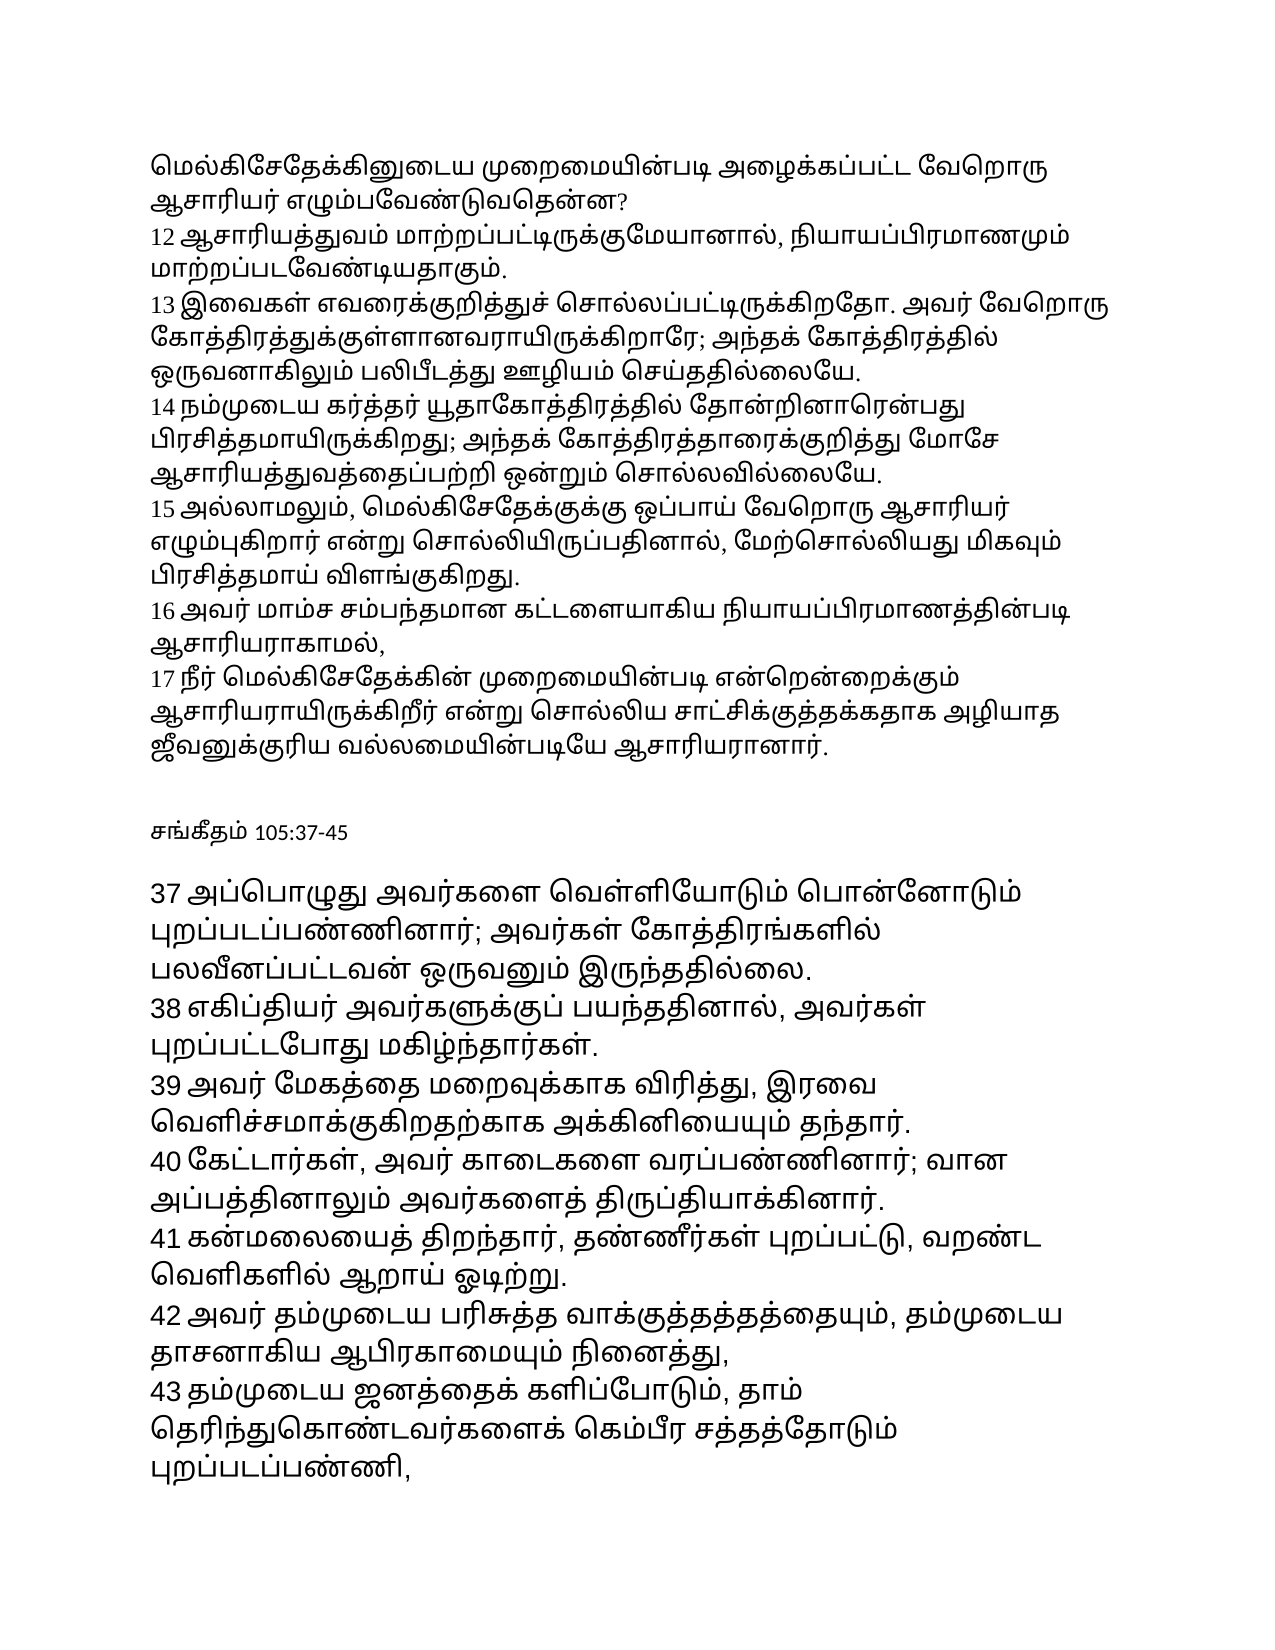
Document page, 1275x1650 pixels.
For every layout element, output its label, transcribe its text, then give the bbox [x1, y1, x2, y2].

text சங்கீதம் 105:37-45 [150, 816, 1125, 847]
text 43தம்முடைய ஜனத்தைக் களிப்போடும், தாம் தெரிந்துகொண்டவர்களைக் கெம்பீர சத்தத்தோடும் புறப்படப்பண்ணி, [150, 1371, 1125, 1486]
text 38எகிப்தியர் அவர்களுக்குப் பயந்ததினால், அவர்கள் புறப்பட்டபோது மகிழ்ந்தார்கள். [150, 988, 1125, 1065]
text 13இவைகள் எவரைக்குறித்துச் சொல்லப்பட்டிருக்கிறதோ. அவர் வேறொரு கோத்திரத்துக்குள்ளானவராயிருக்கிறாரே; அந்தக் கோத்திரத்தில் ஒருவனாகிலும் பலிபீடத்து ஊழியம் செய்ததில்லையே. [150, 286, 1125, 388]
text 40கேட்டார்கள், அவர் காடைகளை வரப்பண்ணினார்; வான அப்பத்தினாலும் அவர்களைத் திருப்தியாக்கினார். [150, 1141, 1125, 1218]
text 16அவர் மாம்ச சம்பந்தமான கட்டளையாகிய நியாயப்பிரமாணத்தின்படி ஆசாரியராகாமல், [150, 593, 1125, 661]
text 15அல்லாமலும், மெல்கிசேதேக்குக்கு ஒப்பாய் வேறொரு ஆசாரியர் எழும்புகிறார் என்று சொல்லியிருப்பதினால், மேற்சொல்லியது மிகவும் பிரசித்தமாய் விளங்குகிறது. [150, 491, 1125, 593]
text 37அப்பொழுது அவர்களை வெள்ளியோடும் பொன்னோடும் புறப்படப்பண்ணினார்; அவர்கள் கோத்திரங்களில் பலவீனப்பட்டவன் ஒருவனும் இருந்ததில்லை. [150, 873, 1125, 988]
text 41கன்மலையைத் திறந்தார், தண்ணீர்கள் புறப்பட்டு, வறண்ட வெளிகளில் ஆறாய் ஓடிற்று. [150, 1218, 1125, 1295]
text 14நம்முடைய கர்த்தர் யூதாகோத்திரத்தில் தோன்றினாரென்பது பிரசித்தமாயிருக்கிறது; அந்தக் கோத்திரத்தாரைக்குறித்து மோசே ஆசாரியத்துவத்தைப்பற்றி ஒன்றும் சொல்லவில்லையே. [150, 388, 1125, 491]
text 12ஆசாரியத்துவம் மாற்றப்பட்டிருக்குமேயானால், நியாயப்பிரமாணமும் மாற்றப்படவேண்டியதாகும். [150, 218, 1125, 286]
text 39அவர் மேகத்தை மறைவுக்காக விரித்து, இரவை வெளிச்சமாக்குகிறதற்காக அக்கினியையும் தந்தார். [150, 1065, 1125, 1141]
text 17நீர் மெல்கிசேதேக்கின் முறைமையின்படி என்றென்றைக்கும் ஆசாரியராயிருக்கிறீர் என்று சொல்லிய சாட்சிக்குத்தக்கதாக அழியாத ஜீவனுக்குரிய வல்லமையின்படியே ஆசாரியரானார். [150, 661, 1125, 763]
text 42அவர் தம்முடைய பரிசுத்த வாக்குத்தத்தத்தையும், தம்முடைய தாசனாகிய ஆபிரகாமையும் நினைத்து, [150, 1295, 1125, 1371]
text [150, 150, 1125, 218]
